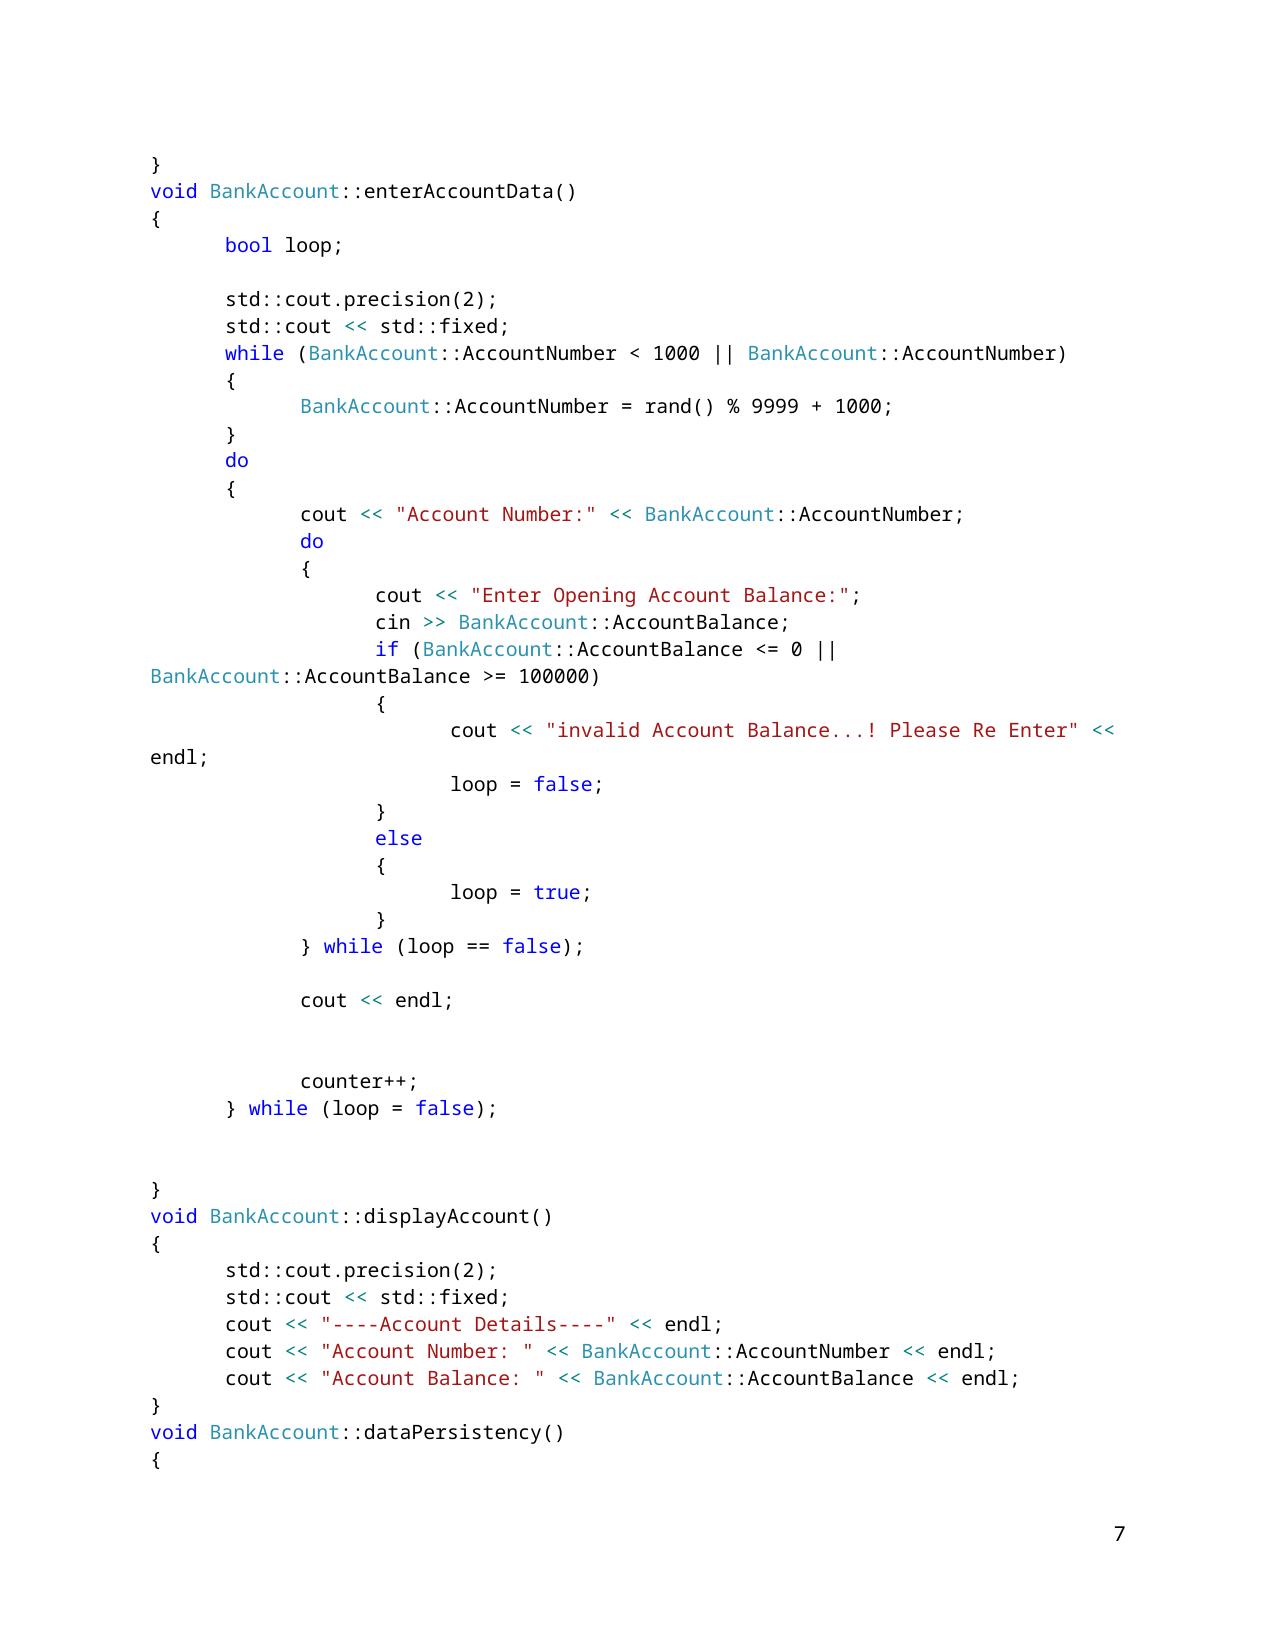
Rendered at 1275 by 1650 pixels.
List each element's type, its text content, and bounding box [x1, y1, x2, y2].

text cout << "invalid Account Balance...! Please Re Enter" << endl; [150, 717, 1125, 771]
text std::cout.precision(2); [150, 1256, 1125, 1283]
text void BankAccount::enterAccountData() [150, 177, 1125, 204]
text if (BankAccount::AccountBalance <= 0 || BankAccount::AccountBalance >= 100000) [150, 636, 1125, 689]
text else [150, 824, 1125, 851]
text cout << "Account Number:" << BankAccount::AccountNumber; [150, 501, 1125, 528]
text do [150, 447, 1125, 474]
text { [150, 851, 1125, 878]
text } [150, 905, 1125, 932]
text { [150, 1229, 1125, 1256]
text cout << "----Account Details----" << endl; [150, 1310, 1125, 1337]
text std::cout.precision(2); [150, 285, 1125, 312]
text bool loop; [150, 231, 1125, 258]
text loop = true; [150, 878, 1125, 905]
text void BankAccount::displayAccount() [150, 1202, 1125, 1229]
text std::cout << std::fixed; [150, 1283, 1125, 1310]
text { [150, 366, 1125, 393]
text } [150, 1391, 1125, 1418]
text counter++; [150, 1067, 1125, 1094]
text cout << "Enter Opening Account Balance:"; [150, 582, 1125, 609]
text while (BankAccount::AccountNumber < 1000 || BankAccount::AccountNumber) [150, 339, 1125, 366]
text loop = false; [150, 771, 1125, 797]
text } [150, 150, 1125, 177]
text { [150, 689, 1125, 717]
text std::cout << std::fixed; [150, 312, 1125, 339]
text } while (loop == false); [150, 932, 1125, 959]
text } while (loop = false); [150, 1094, 1125, 1121]
text { [150, 204, 1125, 231]
text } [150, 1175, 1125, 1202]
text do [150, 528, 1125, 555]
text { [150, 474, 1125, 501]
text BankAccount::AccountNumber = rand() % 9999 + 1000; [150, 393, 1125, 420]
text cin >> BankAccount::AccountBalance; [150, 609, 1125, 636]
text cout << endl; [150, 986, 1125, 1013]
text void BankAccount::dataPersistency() [150, 1418, 1125, 1445]
text { [150, 555, 1125, 582]
text } [150, 420, 1125, 447]
text cout << "Account Number: " << BankAccount::AccountNumber << endl; [150, 1337, 1125, 1364]
text } [150, 797, 1125, 824]
text cout << "Account Balance: " << BankAccount::AccountBalance << endl; [150, 1364, 1125, 1391]
text { [150, 1445, 1125, 1472]
